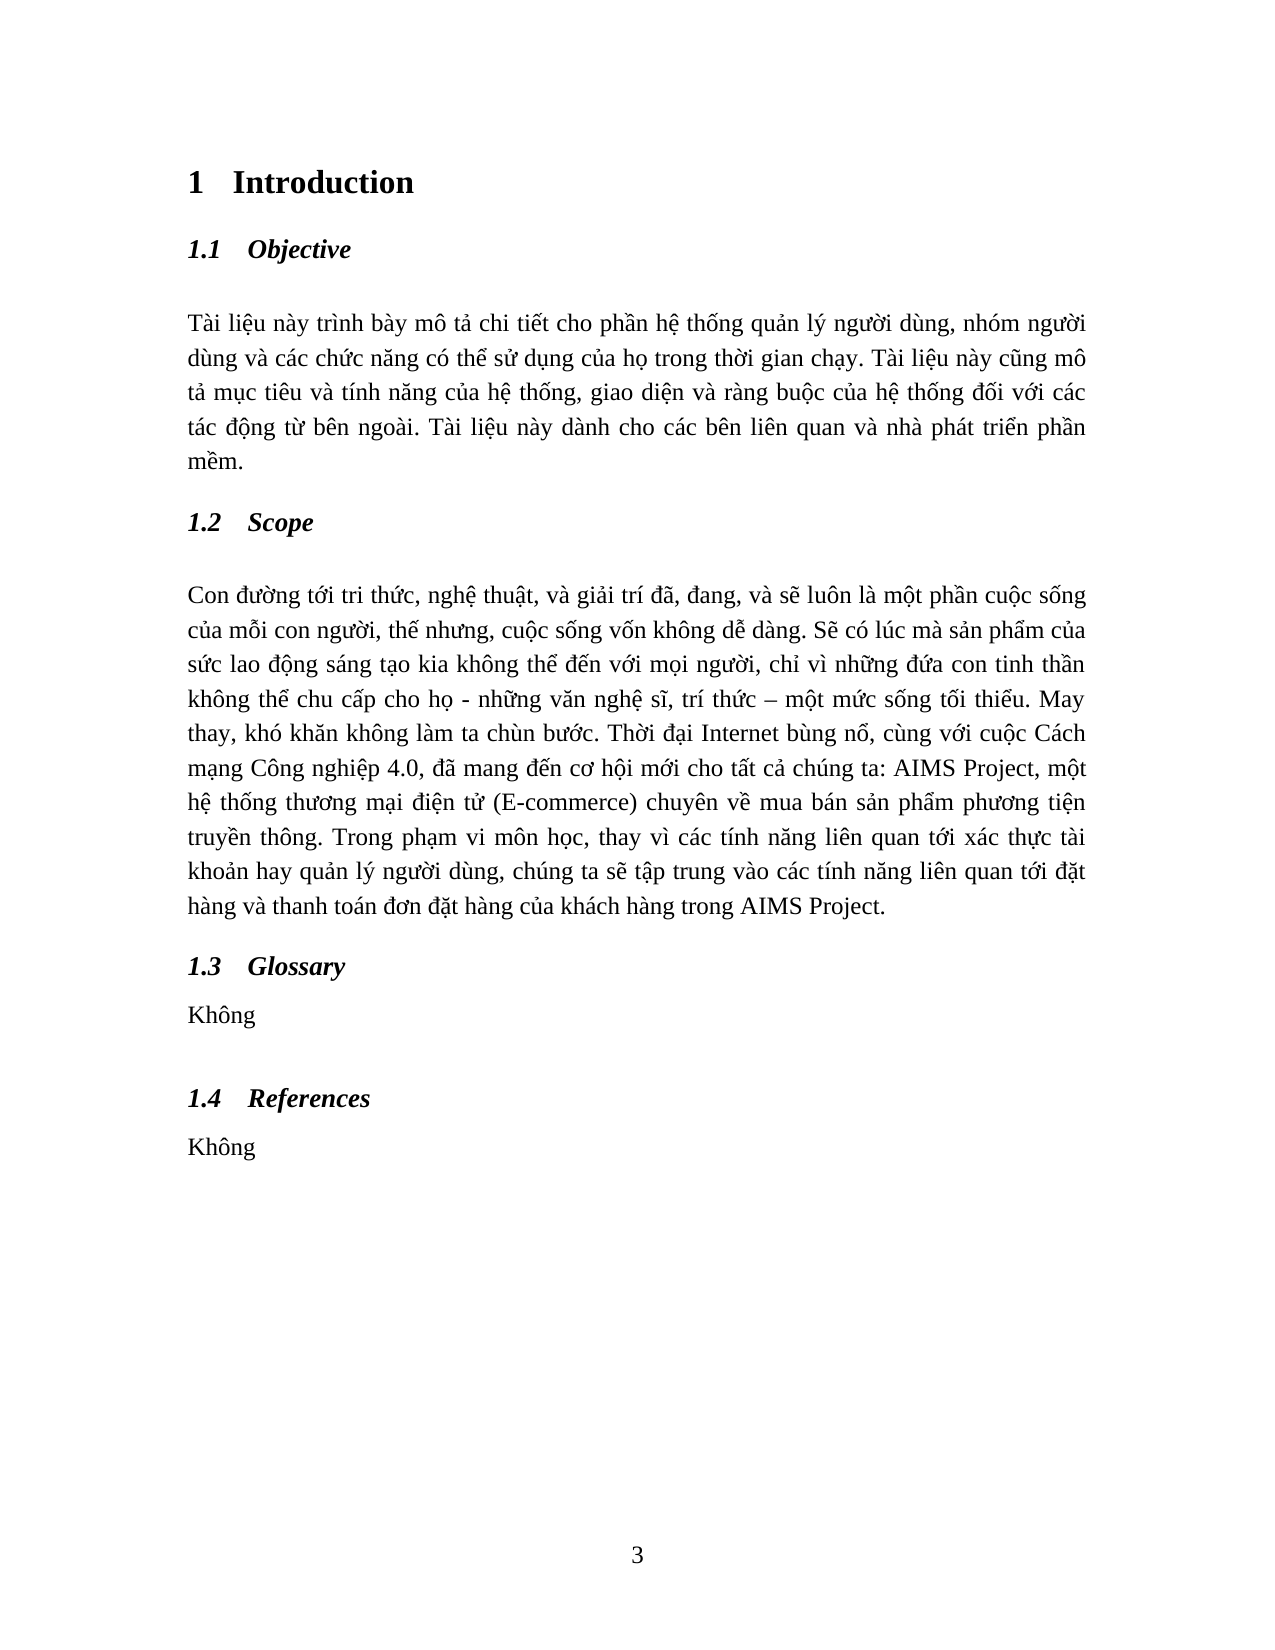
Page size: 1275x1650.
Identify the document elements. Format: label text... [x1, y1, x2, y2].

text Con đường tới tri thức, nghệ thuật, và giải trí đã, đang, và sẽ luôn là một phần cuộc sống của mỗi con người, thế nhưng, cuộc sống vốn không dễ dàng. Sẽ có lúc mà sản phẩm của sức lao động sáng tạo kia không thể đến với mọi người, chỉ vì những đứa con tinh thần không thể chu cấp cho họ - những văn nghệ sĩ, trí thức – một mức sống tối thiểu. May thay, khó khăn không làm ta chùn bước. Thời đại Internet bùng nổ, cùng với cuộc Cách mạng Công nghiệp 4.0, đã mang đến cơ hội mới cho tất cả chúng ta: AIMS Project, một hệ thống thương mại điện tử (E-commerce) chuyên về mua bán sản phẩm phương tiện truyền thông. Trong phạm vi môn học, thay vì các tính năng liên quan tới xác thực tài khoản hay quản lý người dùng, chúng ta sẽ tập trung vào các tính năng liên quan tới đặt hàng và thanh toán đơn đặt hàng của khách hàng trong AIMS Project. [187, 580, 1087, 919]
text Không [187, 1132, 1087, 1161]
text Không [187, 1000, 1087, 1029]
subtitle Scope [187, 506, 1087, 537]
subtitle References [187, 1082, 1087, 1114]
subtitle Introduction [187, 162, 1087, 201]
text Tài liệu này trình bày mô tả chi tiết cho phần hệ thống quản lý người dùng, nhóm người dùng và các chức năng có thể sử dụng của họ trong thời gian chạy. Tài liệu này cũng mô tả mục tiêu và tính năng của hệ thống, giao diện và ràng buộc của hệ thống đối với các tác động từ bên ngoài. Tài liệu này dành cho các bên liên quan và nhà phát triển phần mềm. [187, 308, 1087, 475]
subtitle Glossary [187, 950, 1087, 981]
subtitle Objective [187, 233, 1087, 264]
